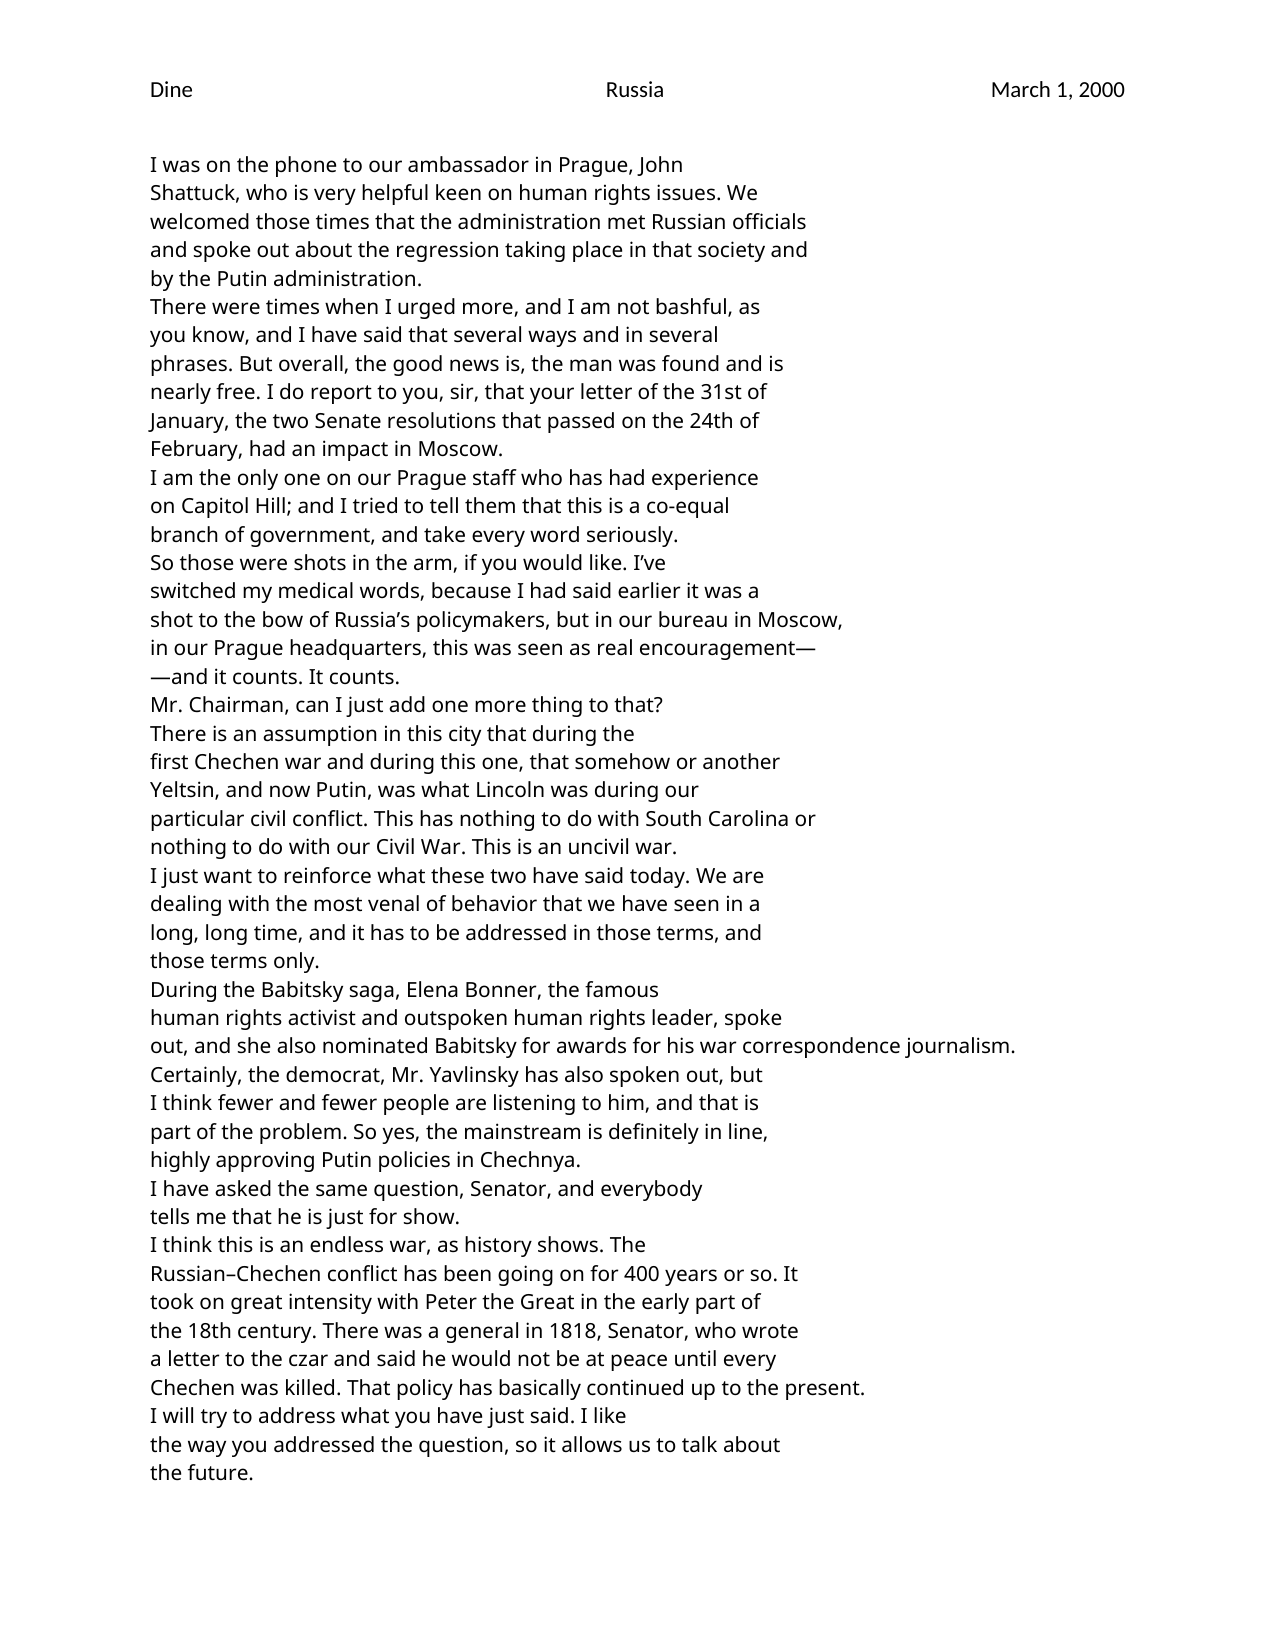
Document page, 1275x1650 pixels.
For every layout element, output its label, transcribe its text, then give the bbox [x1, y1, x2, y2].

text So those were shots in the arm, if you would like. I’ve [150, 548, 1125, 577]
text you know, and I have said that several ways and in several [150, 321, 1125, 349]
text Chechen was killed. That policy has basically continued up to the present. [150, 1373, 1125, 1401]
text During the Babitsky saga, Elena Bonner, the famous [150, 975, 1125, 1003]
text dealing with the most venal of behavior that we have seen in a [150, 889, 1125, 918]
text I am the only one on our Prague staff who has had experience [150, 463, 1125, 491]
text shot to the bow of Russia’s policymakers, but in our bureau in Moscow, [150, 605, 1125, 633]
text the future. [150, 1458, 1125, 1487]
text took on great intensity with Peter the Great in the early part of [150, 1287, 1125, 1316]
text human rights activist and outspoken human rights leader, spoke [150, 1003, 1125, 1032]
text long, long time, and it has to be addressed in those terms, and [150, 918, 1125, 946]
text Yeltsin, and now Putin, was what Lincoln was during our [150, 776, 1125, 804]
text tells me that he is just for show. [150, 1202, 1125, 1231]
text particular civil conflict. This has nothing to do with South Carolina or [150, 804, 1125, 832]
text welcomed those times that the administration met Russian officials [150, 207, 1125, 235]
text phrases. But overall, the good news is, the man was found and is [150, 349, 1125, 377]
text I think fewer and fewer people are listening to him, and that is [150, 1088, 1125, 1117]
text I think this is an endless war, as history shows. The [150, 1231, 1125, 1259]
text highly approving Putin policies in Chechnya. [150, 1145, 1125, 1174]
text I was on the phone to our ambassador in Prague, John [150, 150, 1125, 178]
text I will try to address what you have just said. I like [150, 1401, 1125, 1430]
text those terms only. [150, 946, 1125, 975]
text part of the problem. So yes, the mainstream is definitely in line, [150, 1117, 1125, 1145]
text Russian–Chechen conflict has been going on for 400 years or so. It [150, 1259, 1125, 1287]
text out, and she also nominated Babitsky for awards for his war correspondence journalism. [150, 1032, 1125, 1060]
text Mr. Chairman, can I just add one more thing to that? [150, 690, 1125, 719]
text a letter to the czar and said he would not be at peace until every [150, 1344, 1125, 1373]
text Certainly, the democrat, Mr. Yavlinsky has also spoken out, but [150, 1060, 1125, 1088]
text nearly free. I do report to you, sir, that your letter of the 31st of [150, 377, 1125, 406]
text February, had an impact in Moscow. [150, 434, 1125, 463]
text I just want to reinforce what these two have said today. We are [150, 861, 1125, 889]
text Shattuck, who is very helpful keen on human rights issues. We [150, 178, 1125, 207]
text and spoke out about the regression taking place in that society and [150, 235, 1125, 264]
text There is an assumption in this city that during the [150, 719, 1125, 747]
text There were times when I urged more, and I am not bashful, as [150, 292, 1125, 321]
text branch of government, and take every word seriously. [150, 520, 1125, 548]
text January, the two Senate resolutions that passed on the 24th of [150, 406, 1125, 434]
text nothing to do with our Civil War. This is an uncivil war. [150, 832, 1125, 861]
text on Capitol Hill; and I tried to tell them that this is a co-equal [150, 491, 1125, 520]
text first Chechen war and during this one, that somehow or another [150, 747, 1125, 776]
text in our Prague headquarters, this was seen as real encouragement— [150, 633, 1125, 662]
text the 18th century. There was a general in 1818, Senator, who wrote [150, 1316, 1125, 1344]
text —and it counts. It counts. [150, 662, 1125, 690]
text by the Putin administration. [150, 264, 1125, 292]
text switched my medical words, because I had said earlier it was a [150, 577, 1125, 605]
text the way you addressed the question, so it allows us to talk about [150, 1430, 1125, 1458]
text I have asked the same question, Senator, and everybody [150, 1174, 1125, 1202]
